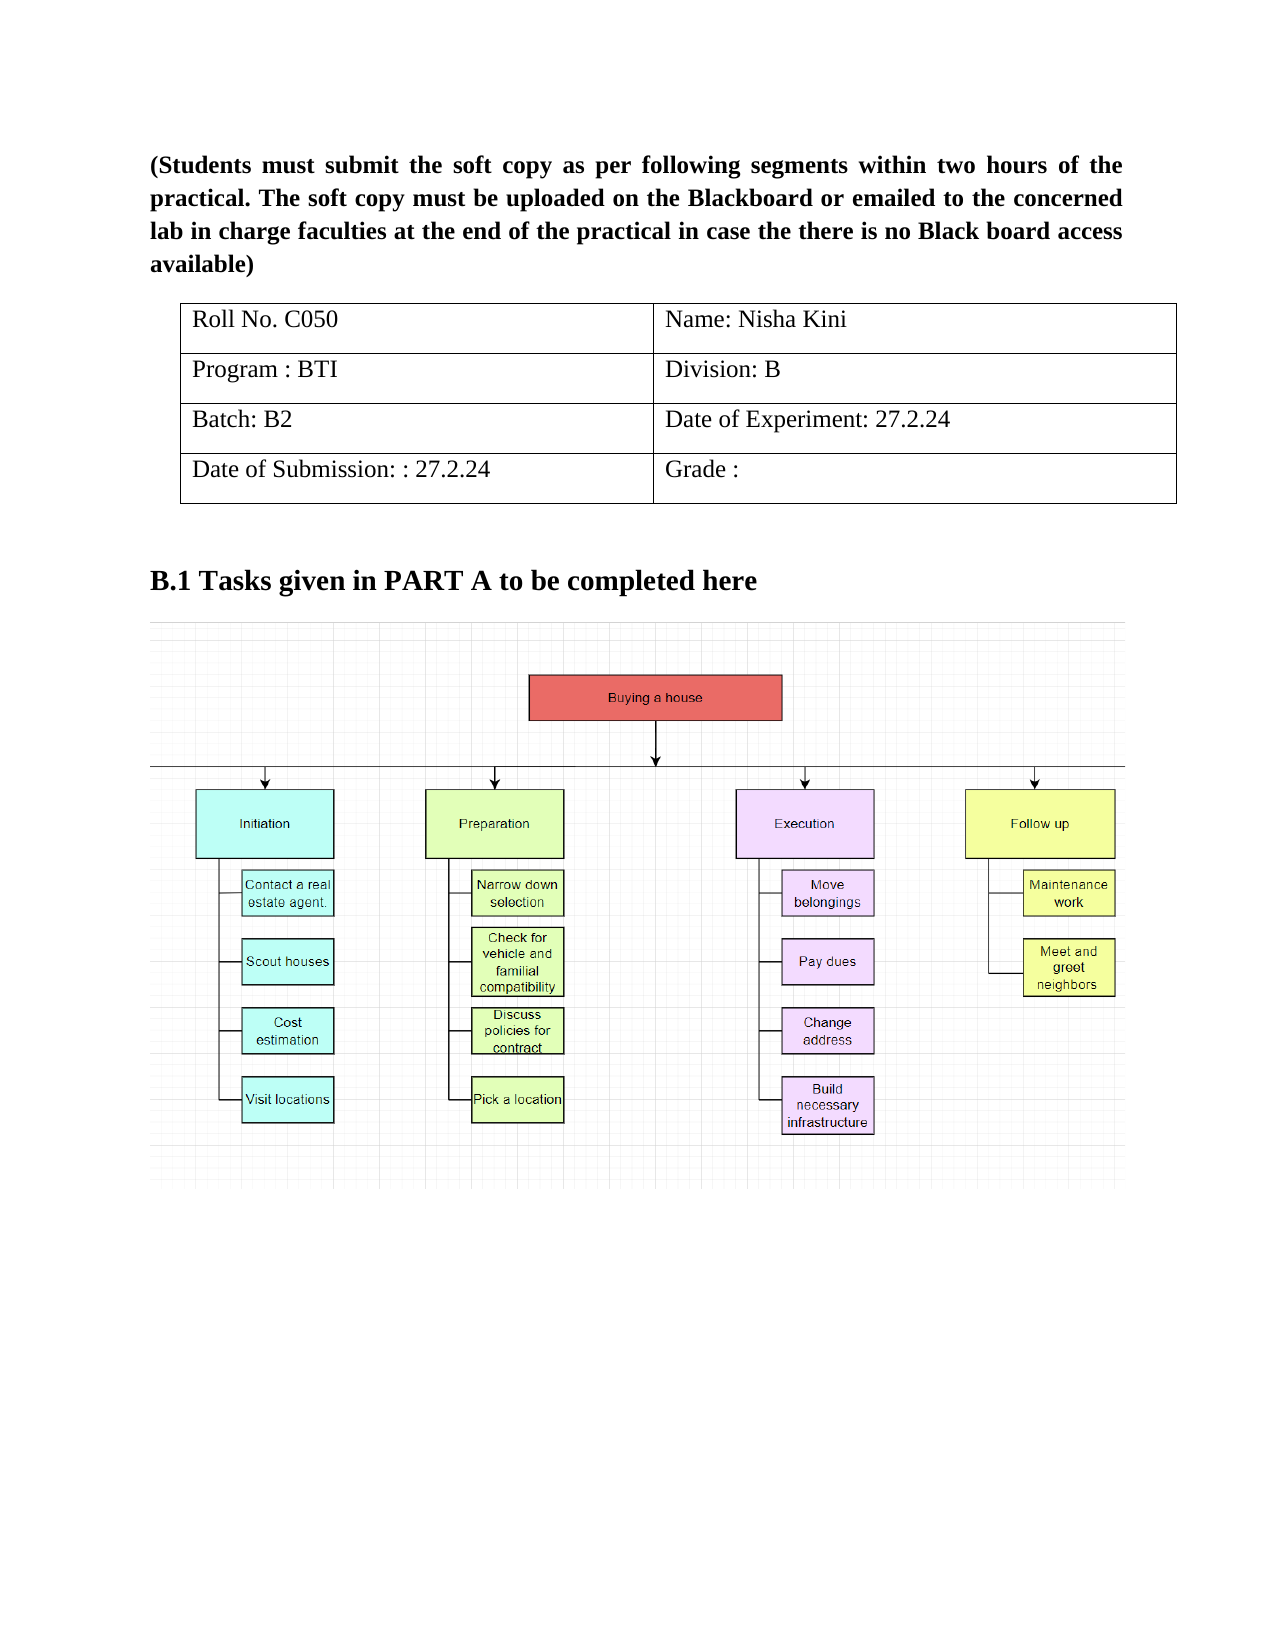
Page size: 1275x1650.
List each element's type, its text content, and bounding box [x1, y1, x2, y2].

picture [150, 622, 1125, 1189]
table_cell Division: B [654, 354, 1176, 403]
table_header Roll No. C050 [181, 304, 653, 353]
table_cell Date of Submission: : 27.2.24 [181, 454, 653, 502]
table_cell Grade : [654, 454, 1176, 502]
text (Students must submit the soft copy as per following segments within two hours of the practical. The soft copy must be uploaded on the Blackboard or emailed to the concerned lab in charge faculties at the end of the practical in case the there is no Black board access available) [150, 150, 1125, 278]
table_cell Batch: B2 [181, 404, 653, 453]
text B.1 Tasks given in PART A to be completed here [150, 563, 1125, 596]
table_header Name: Nisha Kini [654, 304, 1176, 353]
table_cell Date of Experiment: 27.2.24 [654, 404, 1176, 453]
table_cell Program : BTI [181, 354, 653, 403]
